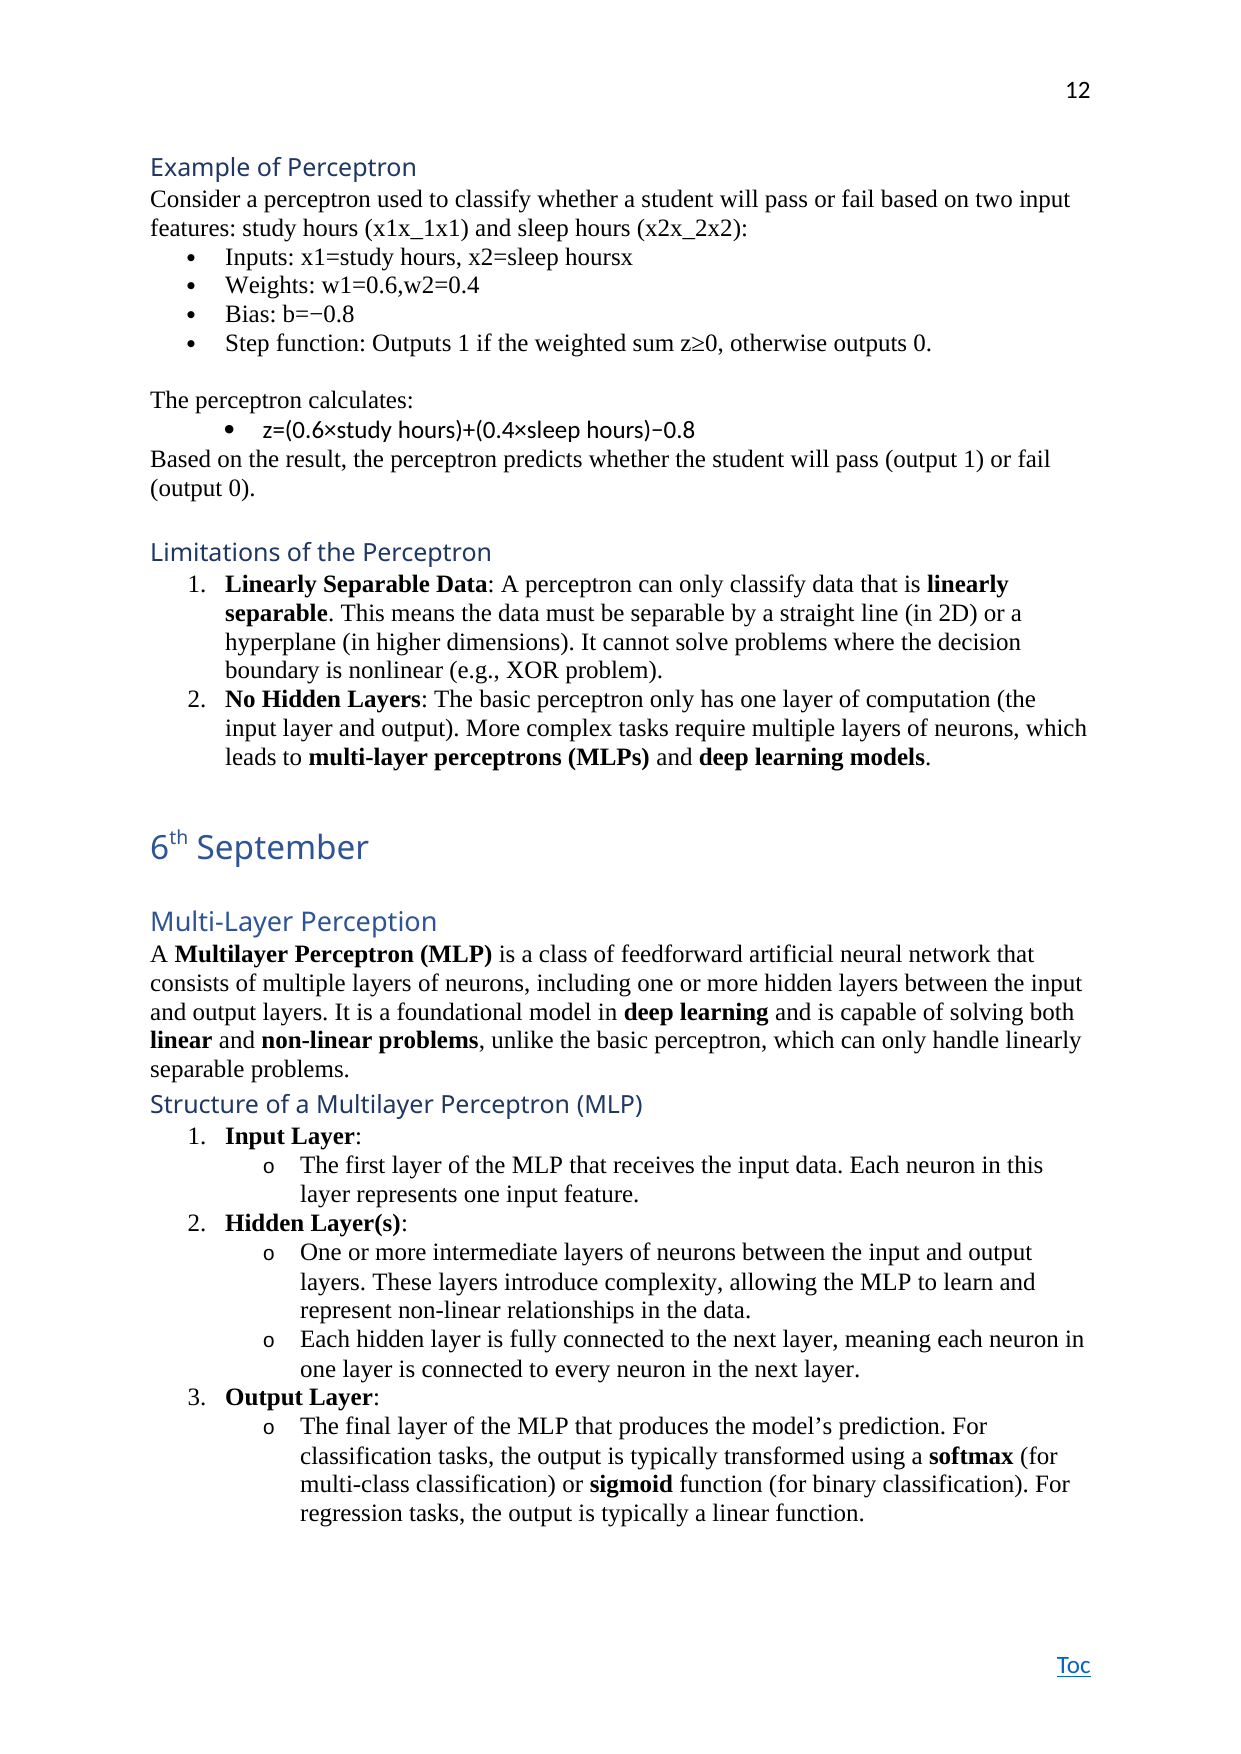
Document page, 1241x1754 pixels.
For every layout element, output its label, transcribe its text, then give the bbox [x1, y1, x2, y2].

subtitle Structure of a Multilayer Perceptron (MLP) [150, 1087, 1090, 1121]
list Hidden Layer(s): [187, 1208, 1090, 1237]
subtitle 6th September [150, 824, 1090, 869]
list One or more intermediate layers of neurons between the input and output layers. These layers introduce complexity, allowing the MLP to learn and represent non-linear relationships in the data. [262, 1237, 1090, 1324]
list Output Layer: [187, 1382, 1090, 1411]
list Linearly Separable Data: A perceptron can only classify data that is linearly separable. This means the data must be separable by a straight line (in 2D) or a hyperplane (in higher dimensions). It cannot solve problems where the decision boundary is nonlinear (e.g., XOR problem). [187, 569, 1090, 684]
list Weights: w1=0.6,w2=0.4 [187, 270, 1090, 299]
list The first layer of the MLP that receives the input data. Each neuron in this layer represents one input feature. [262, 1150, 1090, 1208]
text Based on the result, the perceptron predicts whether the student will pass (output 1) or fail (output 0). [150, 444, 1090, 502]
list No Hidden Layers: The basic perceptron only has one layer of computation (the input layer and output). More complex tasks require multiple layers of neurons, which leads to multi-layer perceptrons (MLPs) and deep learning models. [187, 684, 1090, 770]
text A Multilayer Perceptron (MLP) is a class of feedforward artificial neural network that consists of multiple layers of neurons, including one or more hidden layers between the input and output layers. It is a foundational model in deep learning and is capable of solving both linear and non-linear problems, unlike the basic perceptron, which can only handle linearly separable problems. [150, 939, 1090, 1083]
subtitle Limitations of the Perceptron [150, 535, 1090, 569]
list z=(0.6×study hours)+(0.4×sleep hours)−0.8 [225, 414, 1090, 444]
list Step function: Outputs 1 if the weighted sum z≥0, otherwise outputs 0. [187, 328, 1090, 357]
list Input Layer: [187, 1121, 1090, 1150]
text The perceptron calculates: [150, 385, 1090, 414]
subtitle Multi-Layer Perception [150, 902, 1090, 939]
list Inputs: x1=study hours, x2=sleep hoursx [187, 242, 1090, 270]
list The final layer of the MLP that produces the model’s prediction. For classification tasks, the output is typically transformed using a softmax (for multi-class classification) or sigmoid function (for binary classification). For regression tasks, the output is typically a linear function. [262, 1411, 1090, 1527]
list Bias: b=−0.8 [187, 299, 1090, 328]
list Each hidden layer is fully connected to the next layer, meaning each neuron in one layer is connected to every neuron in the next layer. [262, 1324, 1090, 1382]
subtitle Example of Perceptron [150, 150, 1090, 184]
text Consider a perceptron used to classify whether a student will pass or fail based on two input features: study hours (x1x_1x1​) and sleep hours (x2x_2x2​): [150, 184, 1090, 242]
